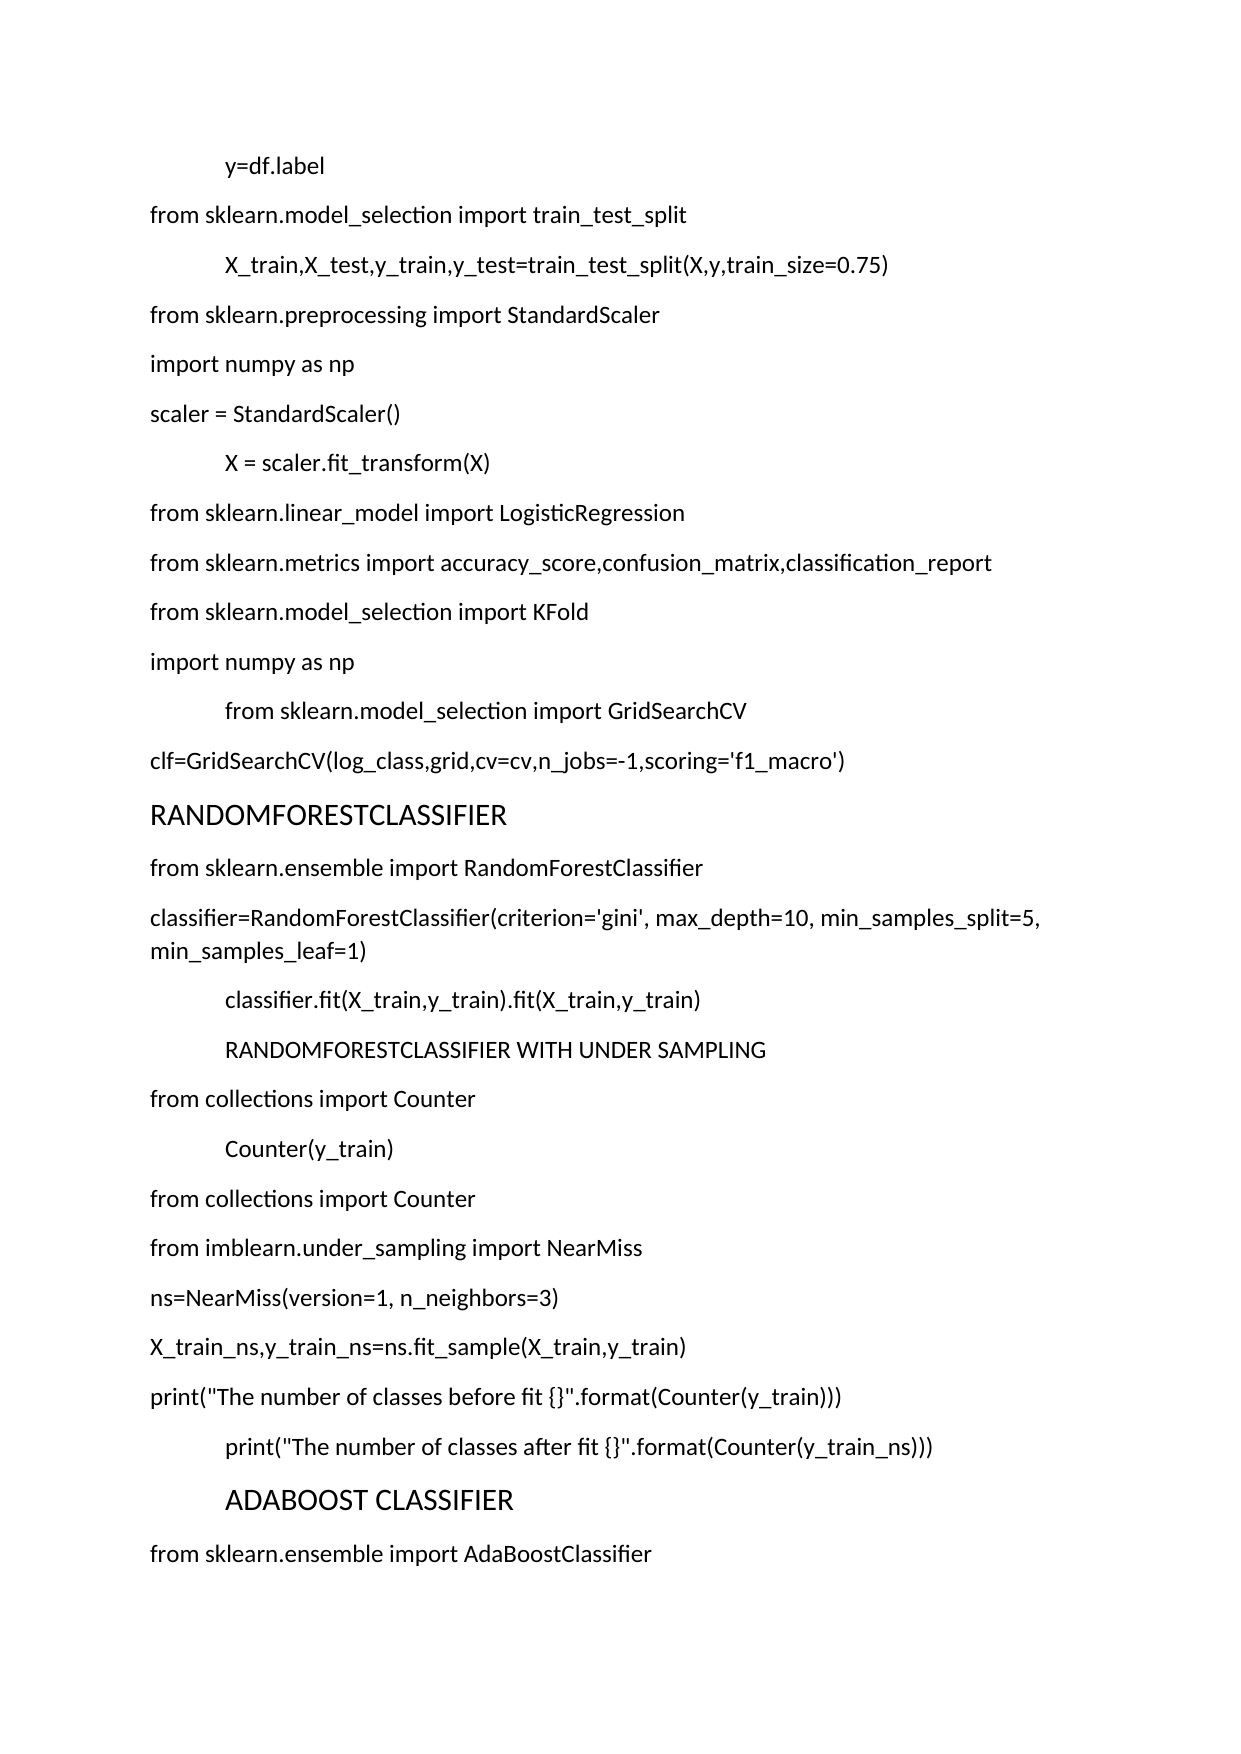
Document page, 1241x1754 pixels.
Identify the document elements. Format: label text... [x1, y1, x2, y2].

text y=df.label [150, 150, 1090, 181]
text X_train_ns,y_train_ns=ns.fit_sample(X_train,y_train) [150, 1332, 1090, 1362]
text import numpy as np [150, 348, 1090, 379]
text clf=GridSearchCV(log_class,grid,cv=cv,n_jobs=-1,scoring='f1_macro') [150, 745, 1090, 776]
text X = scaler.fit_transform(X) [150, 447, 1090, 478]
text import numpy as np [150, 646, 1090, 676]
text RANDOMFORESTCLASSIFIER WITH UNDER SAMPLING [150, 1034, 1090, 1064]
text from sklearn.preprocessing import StandardScaler [150, 299, 1090, 329]
text ns=NearMiss(version=1, n_neighbors=3) [150, 1282, 1090, 1312]
text ADABOOST CLASSIFIER [150, 1480, 1090, 1518]
text scaler = StandardScaler() [150, 398, 1090, 428]
text from sklearn.metrics import accuracy_score,confusion_matrix,classification_report [150, 547, 1090, 577]
text print("The number of classes after fit {}".format(Counter(y_train_ns))) [150, 1431, 1090, 1461]
text RANDOMFORESTCLASSIFIER [150, 794, 1090, 833]
text classifier.fit(X_train,y_train).fit(X_train,y_train) [150, 984, 1090, 1015]
text from sklearn.model_selection import KFold [150, 596, 1090, 627]
text from sklearn.model_selection import train_test_split [150, 199, 1090, 230]
text from sklearn.model_selection import GridSearchCV [150, 695, 1090, 726]
text X_train,X_test,y_train,y_test=train_test_split(X,y,train_size=0.75) [150, 249, 1090, 280]
text from imblearn.under_sampling import NearMiss [150, 1232, 1090, 1263]
text from collections import Counter [150, 1183, 1090, 1213]
text from sklearn.ensemble import AdaBoostClassifier [150, 1538, 1090, 1569]
text print("The number of classes before fit {}".format(Counter(y_train))) [150, 1381, 1090, 1412]
text classifier=RandomForestClassifier(criterion='gini', max_depth=10, min_samples_split=5, min_samples_leaf=1) [150, 902, 1090, 965]
text from sklearn.linear_model import LogisticRegression [150, 497, 1090, 528]
text from sklearn.ensemble import RandomForestClassifier [150, 852, 1090, 883]
text from collections import Counter [150, 1084, 1090, 1114]
text Counter(y_train) [150, 1133, 1090, 1164]
